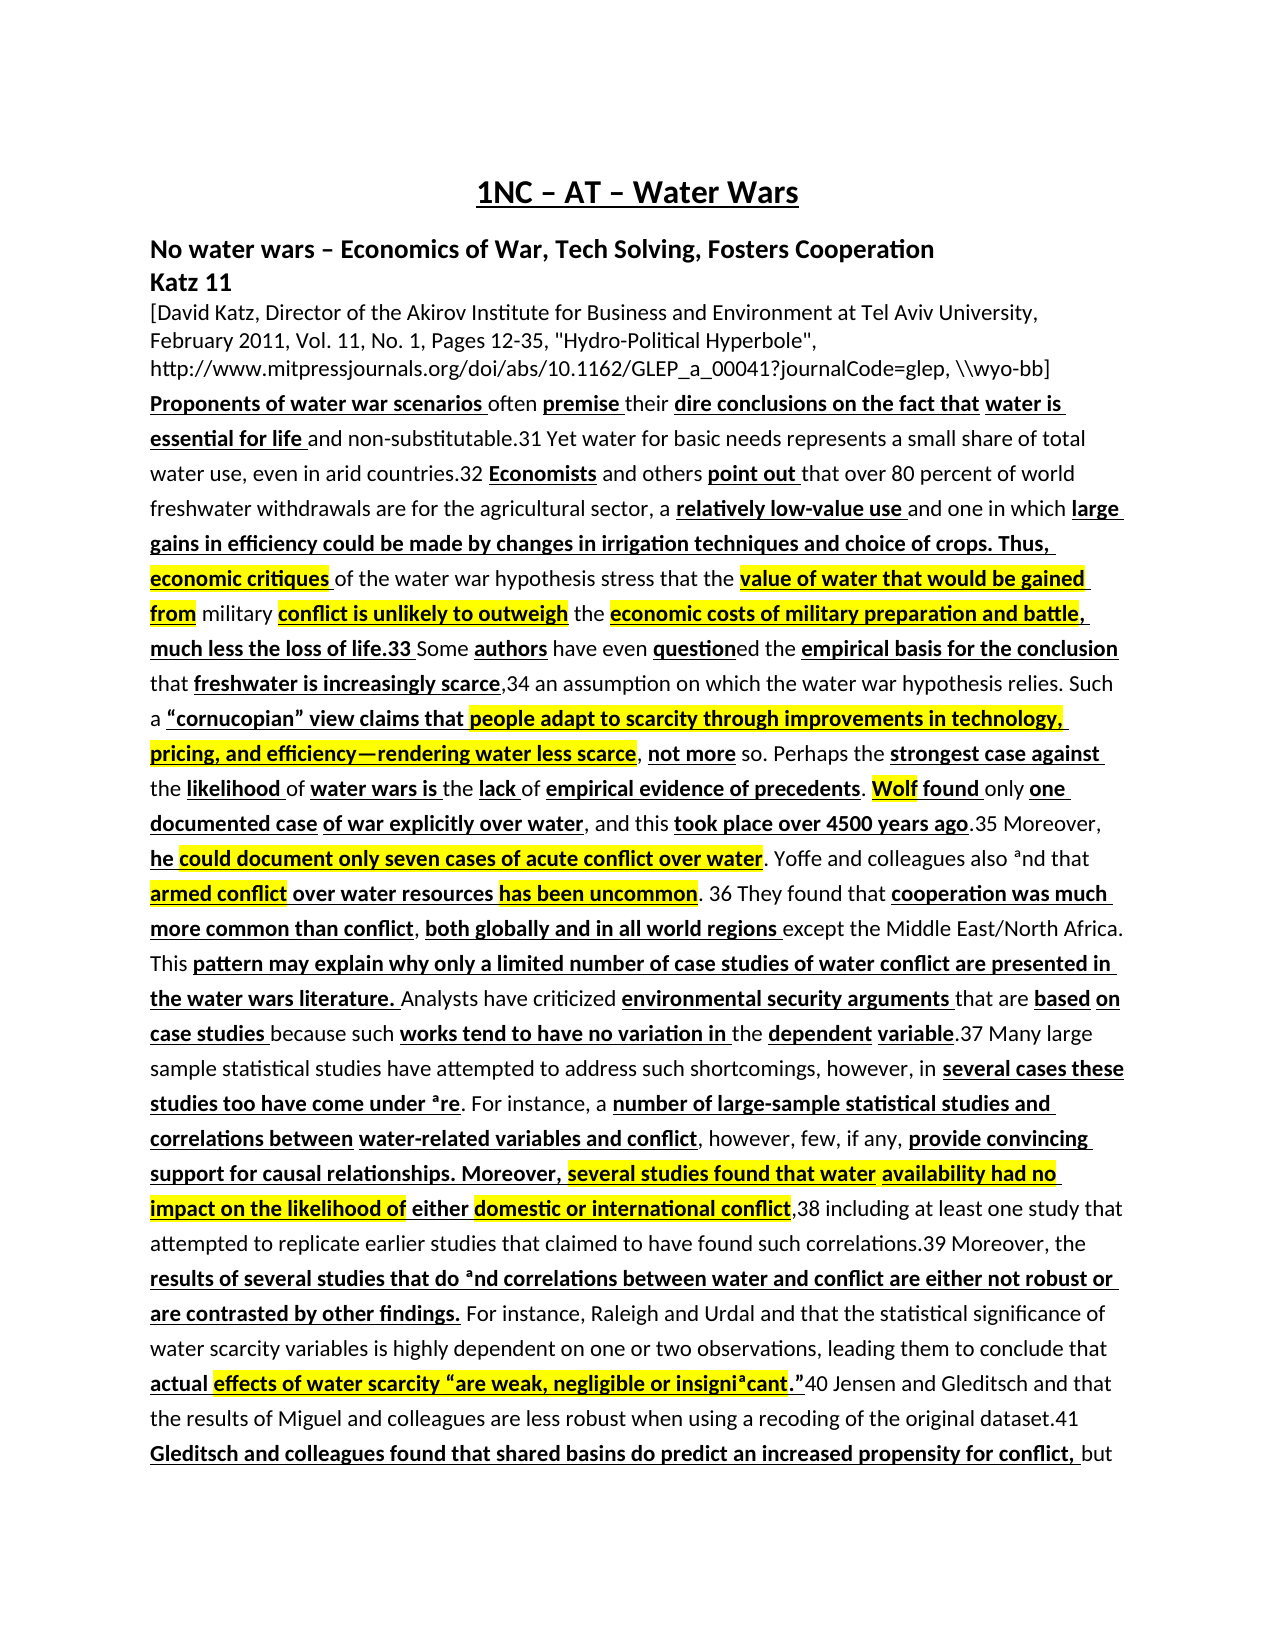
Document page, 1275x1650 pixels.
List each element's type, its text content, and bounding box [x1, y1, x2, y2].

subtitle No water wars – Economics of War, Tech Solving, Fosters Cooperation [150, 232, 1125, 265]
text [150, 382, 1125, 1467]
subtitle 1NC – AT – Water Wars [150, 171, 1125, 212]
text Katz 11 [David Katz, Director of the Akirov Institute for Business and Environment at Tel Aviv University, February 2011, Vol. 11, No. 1, Pages 12-35, "Hydro-Political Hyperbole", http://www.mitpressjournals.org/doi/abs/10.1162/GLEP_a_00041?journalCode=glep, \\wyo-bb] [150, 265, 1125, 382]
